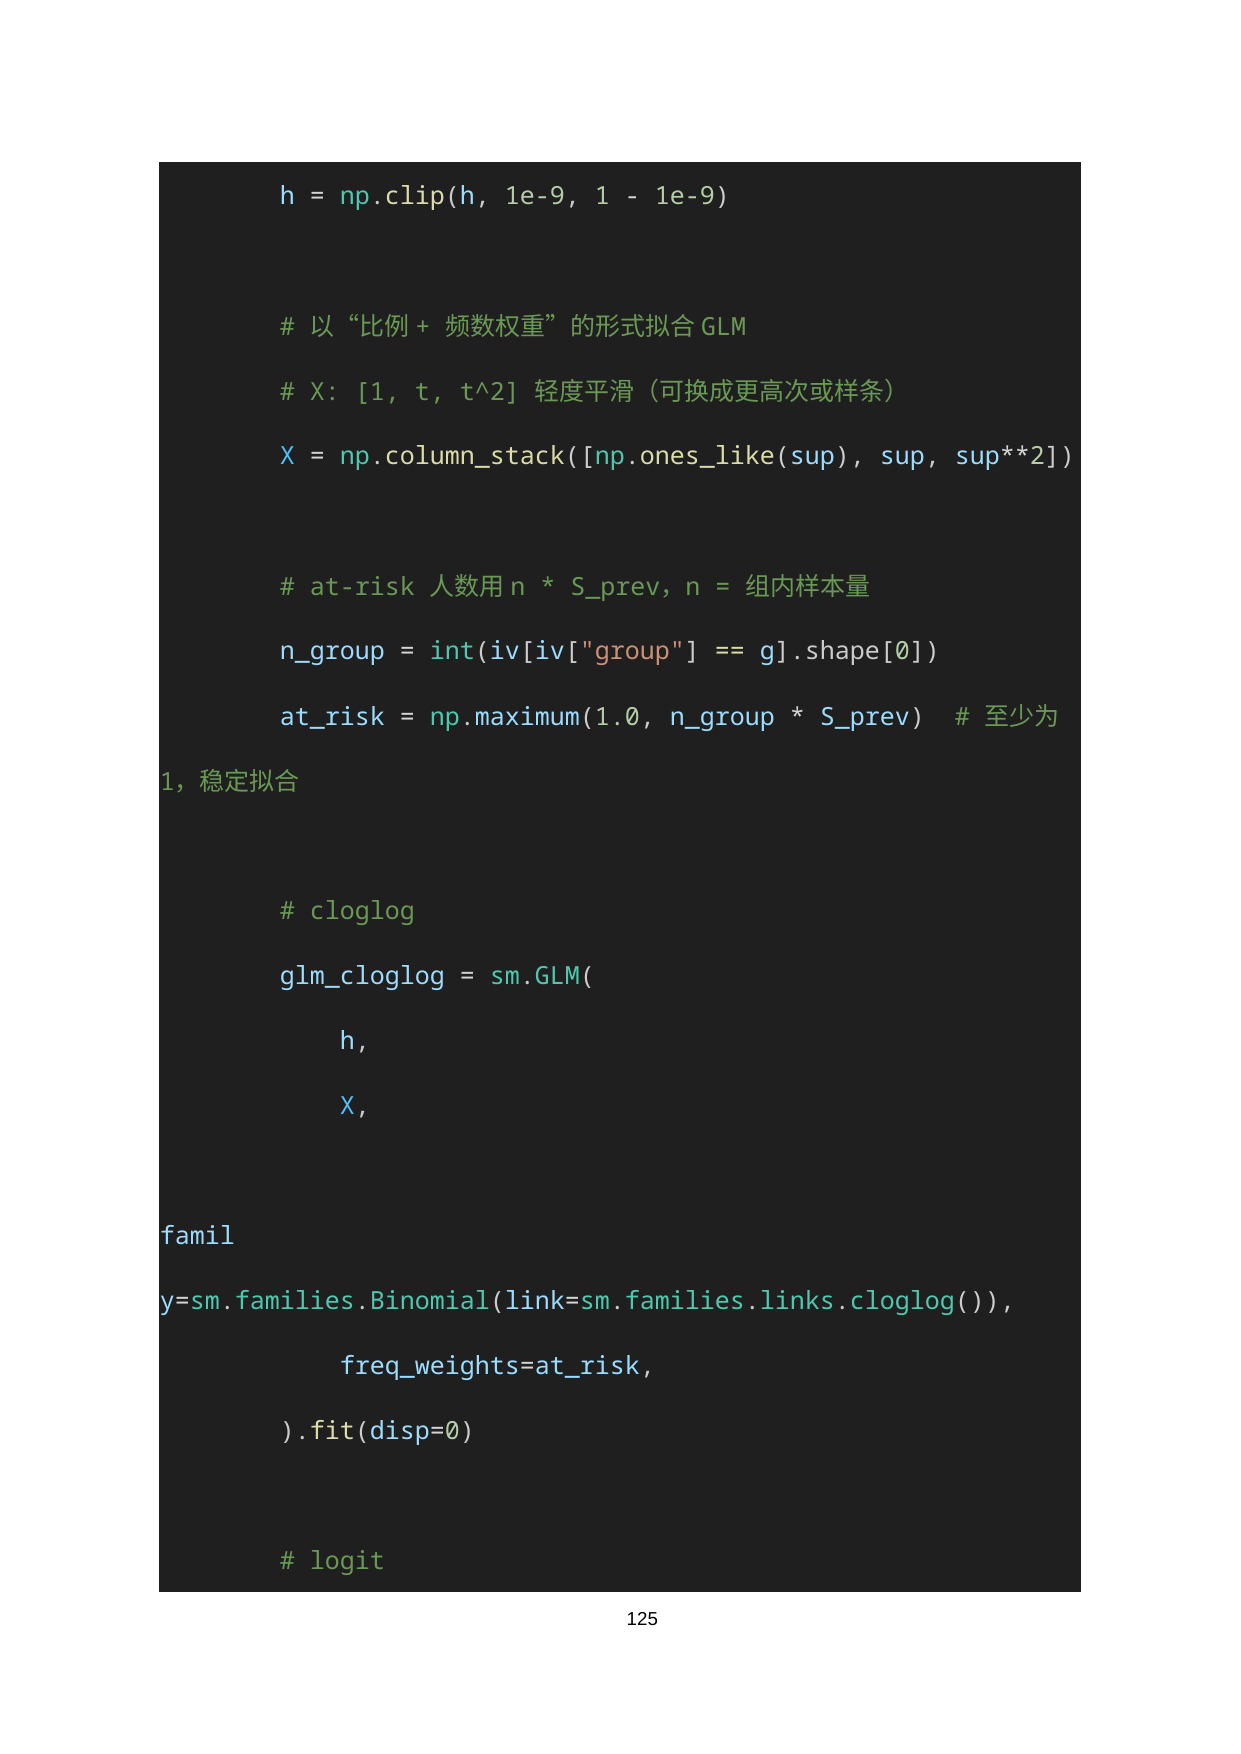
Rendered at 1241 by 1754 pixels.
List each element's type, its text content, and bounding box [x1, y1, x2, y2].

text n_group = int(iv[iv["group"] == g].shape[0]) [159, 617, 1081, 682]
text h, [159, 1007, 1081, 1072]
text # cloglog [159, 877, 1081, 942]
text family=sm.families.Binomial(link=sm.families.links.cloglog()), [159, 1137, 1081, 1332]
text freq_weights=at_risk, [159, 1332, 1081, 1397]
text # 以“比例 + 频数权重”的形式拟合 GLM [159, 292, 1081, 357]
text glm_cloglog = sm.GLM( [159, 942, 1081, 1007]
text ).fit(disp=0) [159, 1397, 1081, 1462]
text # X: [1, t, t^2] 轻度平滑（可换成更高次或样条） [159, 357, 1081, 422]
text h = np.clip(h, 1e-9, 1 - 1e-9) [159, 162, 1081, 227]
text # logit [159, 1527, 1081, 1592]
text at_risk = np.maximum(1.0, n_group * S_prev) # 至少为 1，稳定拟合 [159, 682, 1081, 812]
text # at-risk 人数用 n * S_prev，n = 组内样本量 [159, 552, 1081, 617]
text X, [159, 1072, 1081, 1137]
text X = np.column_stack([np.ones_like(sup), sup, sup**2]) [159, 422, 1081, 487]
